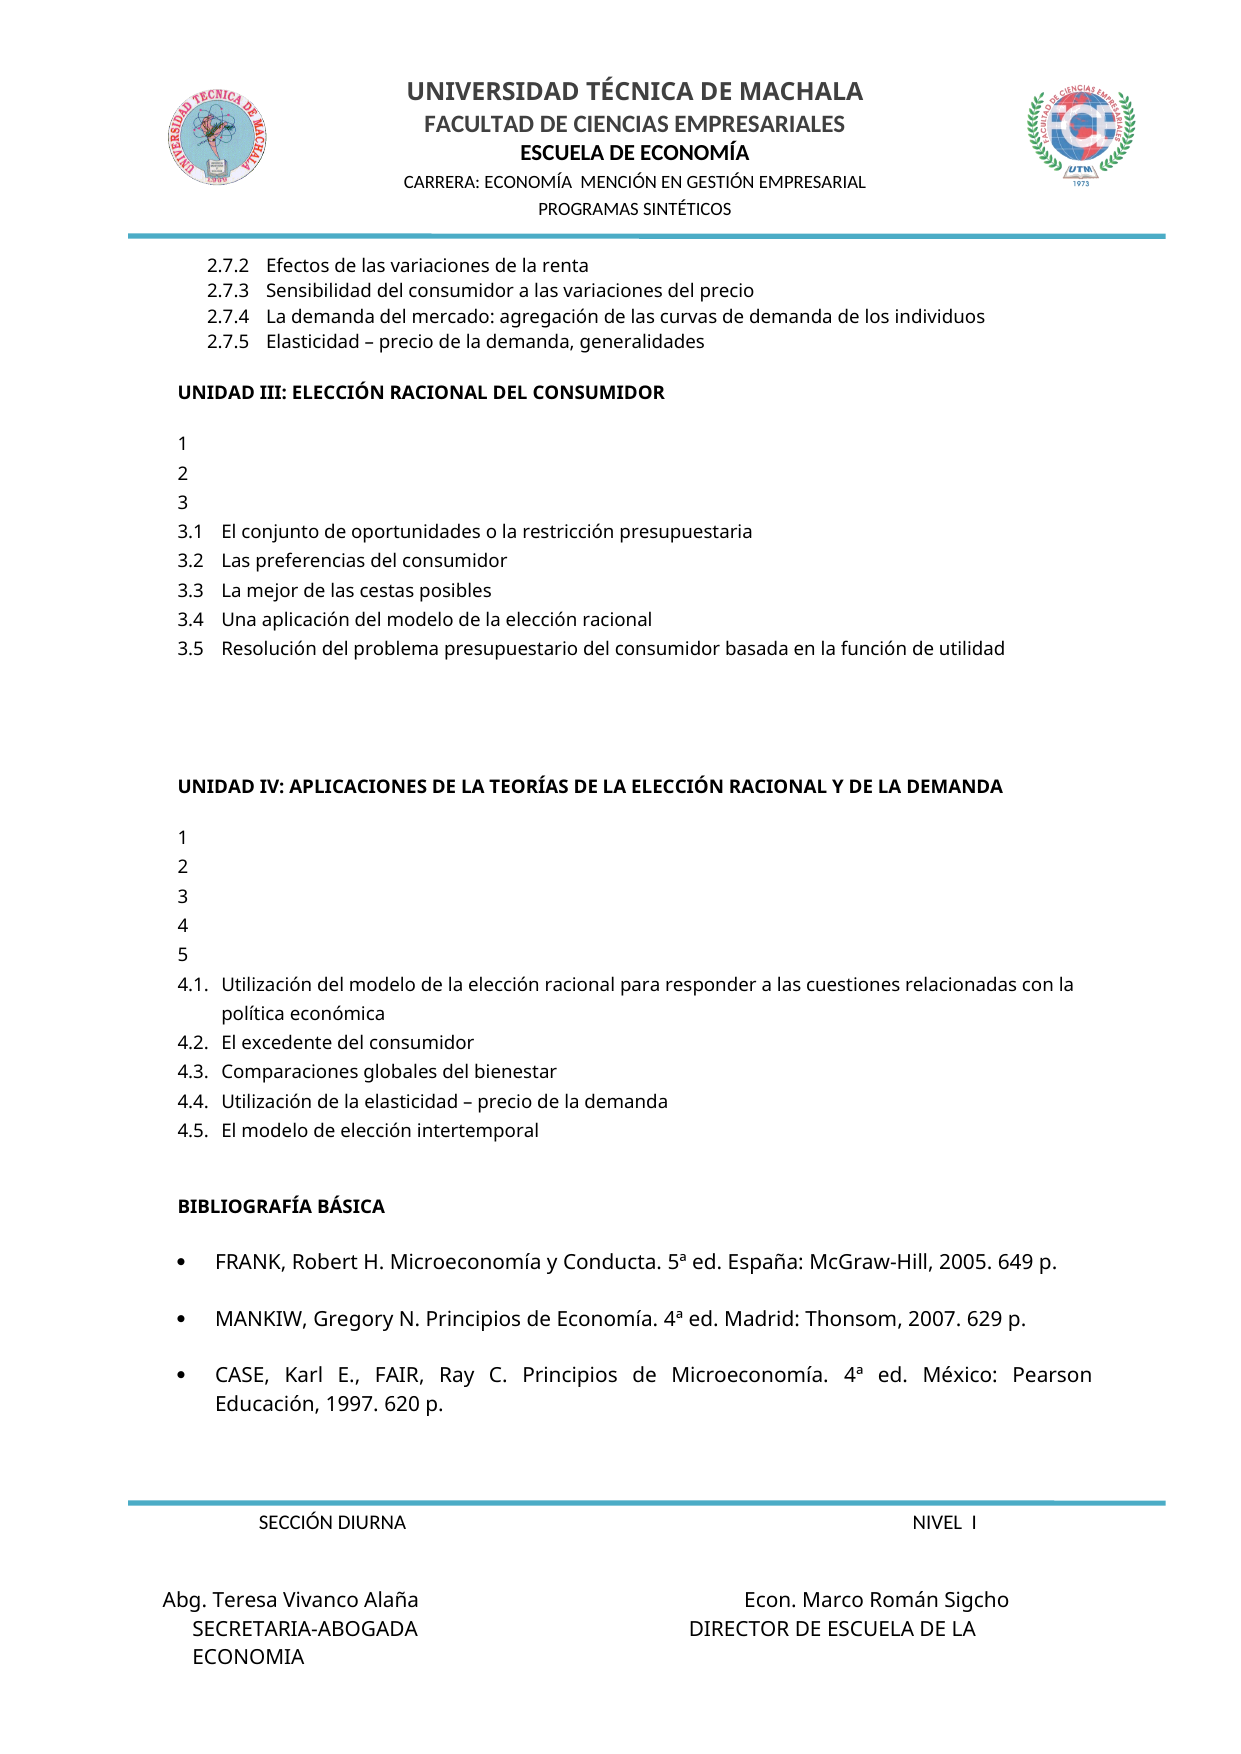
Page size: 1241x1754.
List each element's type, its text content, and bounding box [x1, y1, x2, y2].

list Resolución del problema presupuestario del consumidor basada en la función de utilidad [177, 636, 1092, 661]
list Efectos de las variaciones de la renta [207, 252, 1092, 278]
picture [163, 87, 277, 190]
list La demanda del mercado: agregación de las curvas de demanda de los individuos [207, 303, 1092, 329]
list El modelo de elección intertemporal [177, 1117, 1092, 1143]
text BIBLIOGRAFÍA BÁSICA [177, 1193, 1092, 1218]
list Comparaciones globales del bienestar [177, 1059, 1092, 1084]
list Elasticidad – precio de la demanda, generalidades [207, 329, 1092, 354]
list FRANK, Robert H. Microeconomía y Conducta. 5ª ed. España: McGraw-Hill, 2005. 649 p. [177, 1247, 1092, 1275]
list Las preferencias del consumidor [177, 548, 1092, 573]
list Utilización del modelo de la elección racional para responder a las cuestiones relacionadas con la política económica [177, 971, 1092, 1026]
list El conjunto de oportunidades o la restricción presupuestaria [177, 518, 1092, 544]
list Utilización de la elasticidad – precio de la demanda [177, 1088, 1092, 1113]
list CASE, Karl E., FAIR, Ray C. Principios de Microeconomía. 4ª ed. México: Pearson Educación, 1997. 620 p. [177, 1361, 1092, 1417]
list La mejor de las cestas posibles [177, 577, 1092, 603]
picture [1024, 78, 1138, 192]
list Sensibilidad del consumidor a las variaciones del precio [207, 278, 1092, 303]
list Una aplicación del modelo de la elección racional [177, 606, 1092, 632]
text UNIDAD IV: APLICACIONES DE LA TEORÍAS DE LA ELECCIÓN RACIONAL Y DE LA DEMANDA [177, 773, 1092, 799]
list El excedente del consumidor [177, 1029, 1092, 1055]
list MANKIW, Gregory N. Principios de Economía. 4ª ed. Madrid: Thonsom, 2007. 629 p. [177, 1304, 1092, 1332]
text UNIDAD III: ELECCIÓN RACIONAL DEL CONSUMIDOR [177, 380, 1092, 405]
